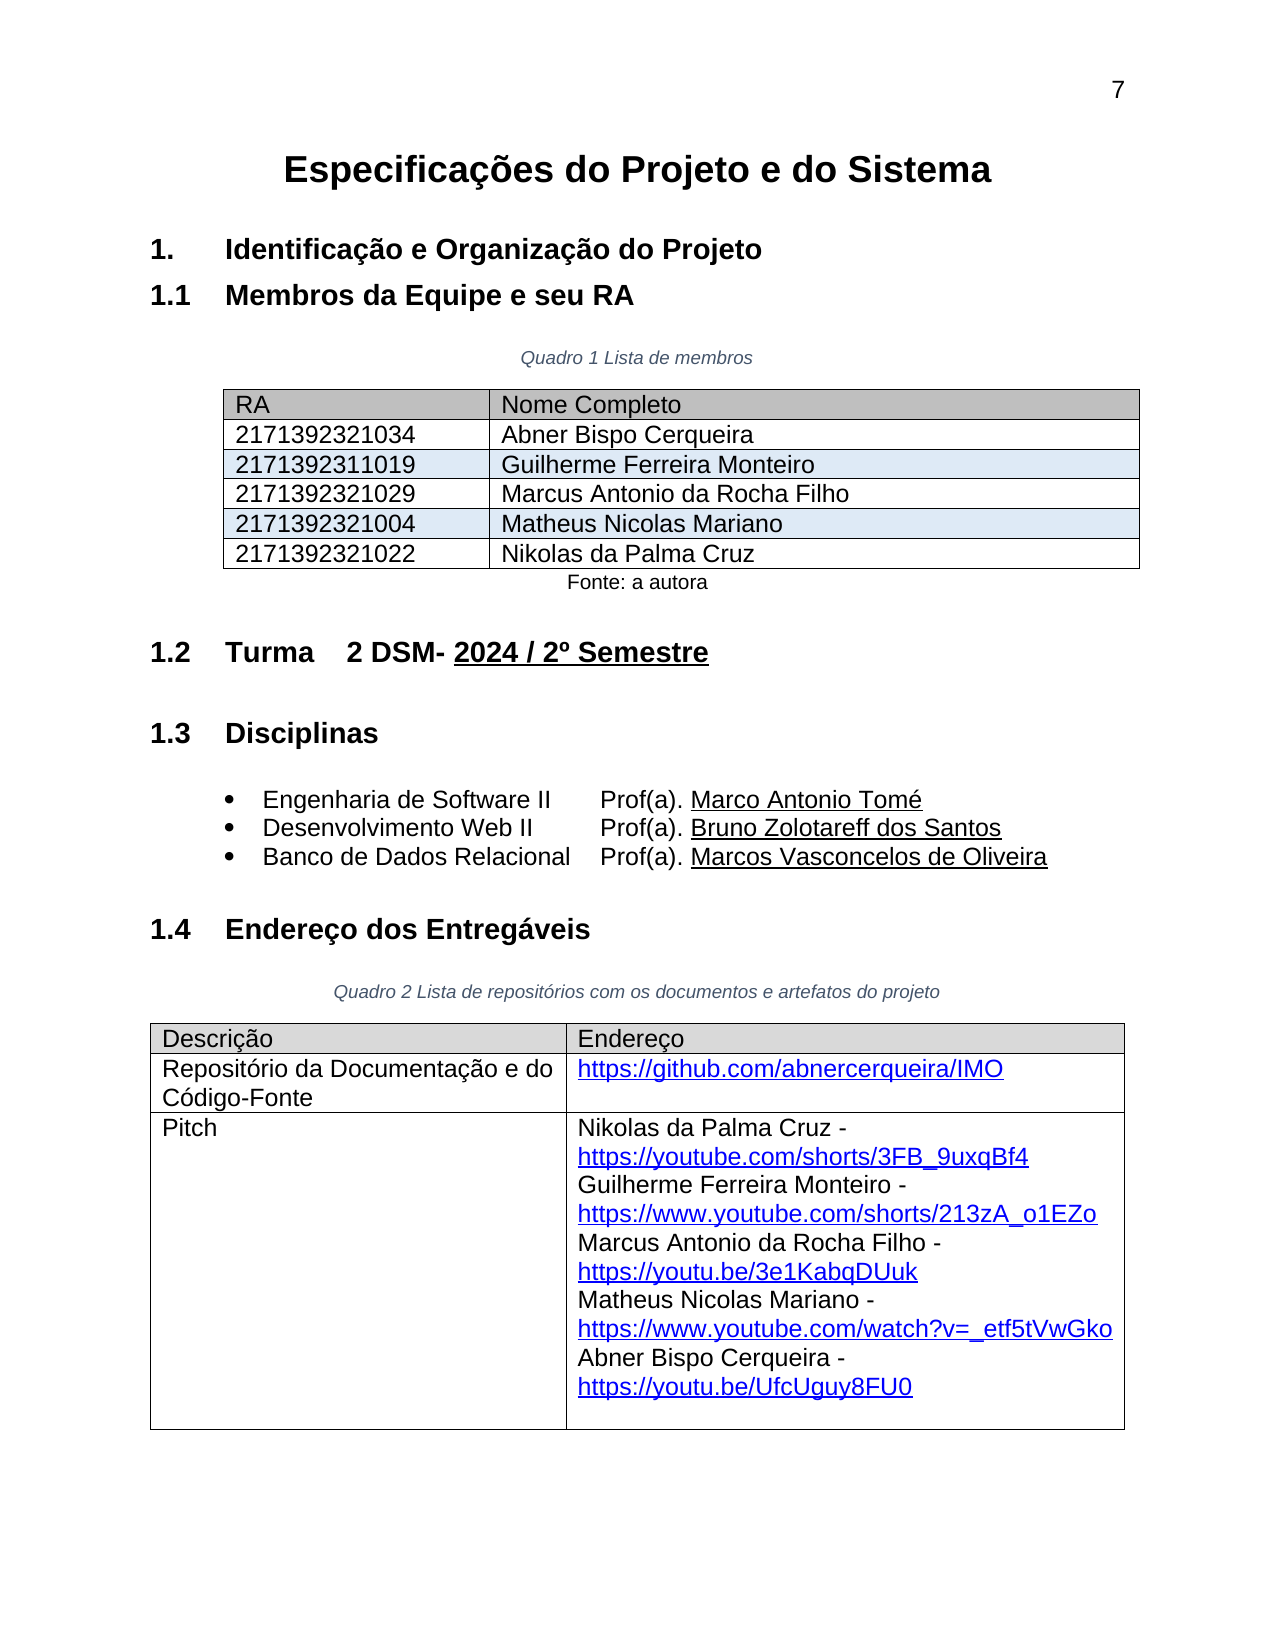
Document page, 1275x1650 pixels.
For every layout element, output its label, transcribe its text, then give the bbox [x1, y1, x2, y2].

table_cell https://github.com/abnercerqueira/IMO [567, 1054, 1124, 1112]
table_cell Guilherme Ferreira Monteiro [490, 450, 1139, 478]
table_cell Nikolas da Palma Cruz - https://youtube.com/shorts/3FB_9uxqBf4 Guilherme Ferreira Monteiro - https://www.youtube.com/shorts/213zA_o1EZo Marcus Antonio da Rocha Filho - https://youtu.be/3e1KabqDUuk Matheus Nicolas Mariano - https://www.youtube.com/watch?v=_etf5tVwGko Abner Bispo Cerqueira - https://youtu.be/UfcUguy8FU0 [567, 1113, 1124, 1429]
table_header Endereço [567, 1024, 1124, 1053]
subtitle Identificação e Organização do Projeto [150, 232, 1125, 266]
table_cell 2171392321022 [224, 539, 489, 568]
table_header Nome Completo [490, 390, 1139, 419]
table_cell Marcus Antonio da Rocha Filho [490, 479, 1139, 508]
table_cell 2171392321029 [224, 479, 489, 508]
table_cell Matheus Nicolas Mariano [490, 509, 1139, 538]
table_cell Pitch [151, 1113, 566, 1429]
table_header Descrição [151, 1024, 566, 1053]
subtitle Disciplinas [150, 716, 1125, 749]
subtitle Turma 2 DSM- 2024 / 2º Semestre [150, 635, 1125, 668]
text Quadro 2 Lista de repositórios com os documentos e artefatos do projeto [150, 981, 1125, 1002]
text Quadro 1 Lista de membros [150, 347, 1125, 368]
table_cell Nikolas da Palma Cruz [490, 539, 1139, 568]
table_cell 2171392321004 [224, 509, 489, 538]
title Especificações do Projeto e do Sistema [150, 148, 1125, 191]
list Banco de Dados Relacional Prof(a). Marcos Vasconcelos de Oliveira [225, 842, 1125, 871]
table_cell Abner Bispo Cerqueira [490, 420, 1139, 448]
table_cell 2171392321034 [224, 420, 489, 448]
text Fonte: a autora [150, 569, 1125, 594]
table_header RA [224, 390, 489, 419]
list Desenvolvimento Web II Prof(a). Bruno Zolotareff dos Santos [225, 813, 1125, 842]
table_cell 2171392311019 [224, 450, 489, 478]
subtitle Membros da Equipe e seu RA [150, 278, 1125, 312]
list Engenharia de Software II Prof(a). Marco Antonio Tomé [225, 784, 1125, 813]
table_cell Repositório da Documentação e do Código-Fonte [151, 1054, 566, 1112]
subtitle Endereço dos Entregáveis [150, 912, 1125, 946]
